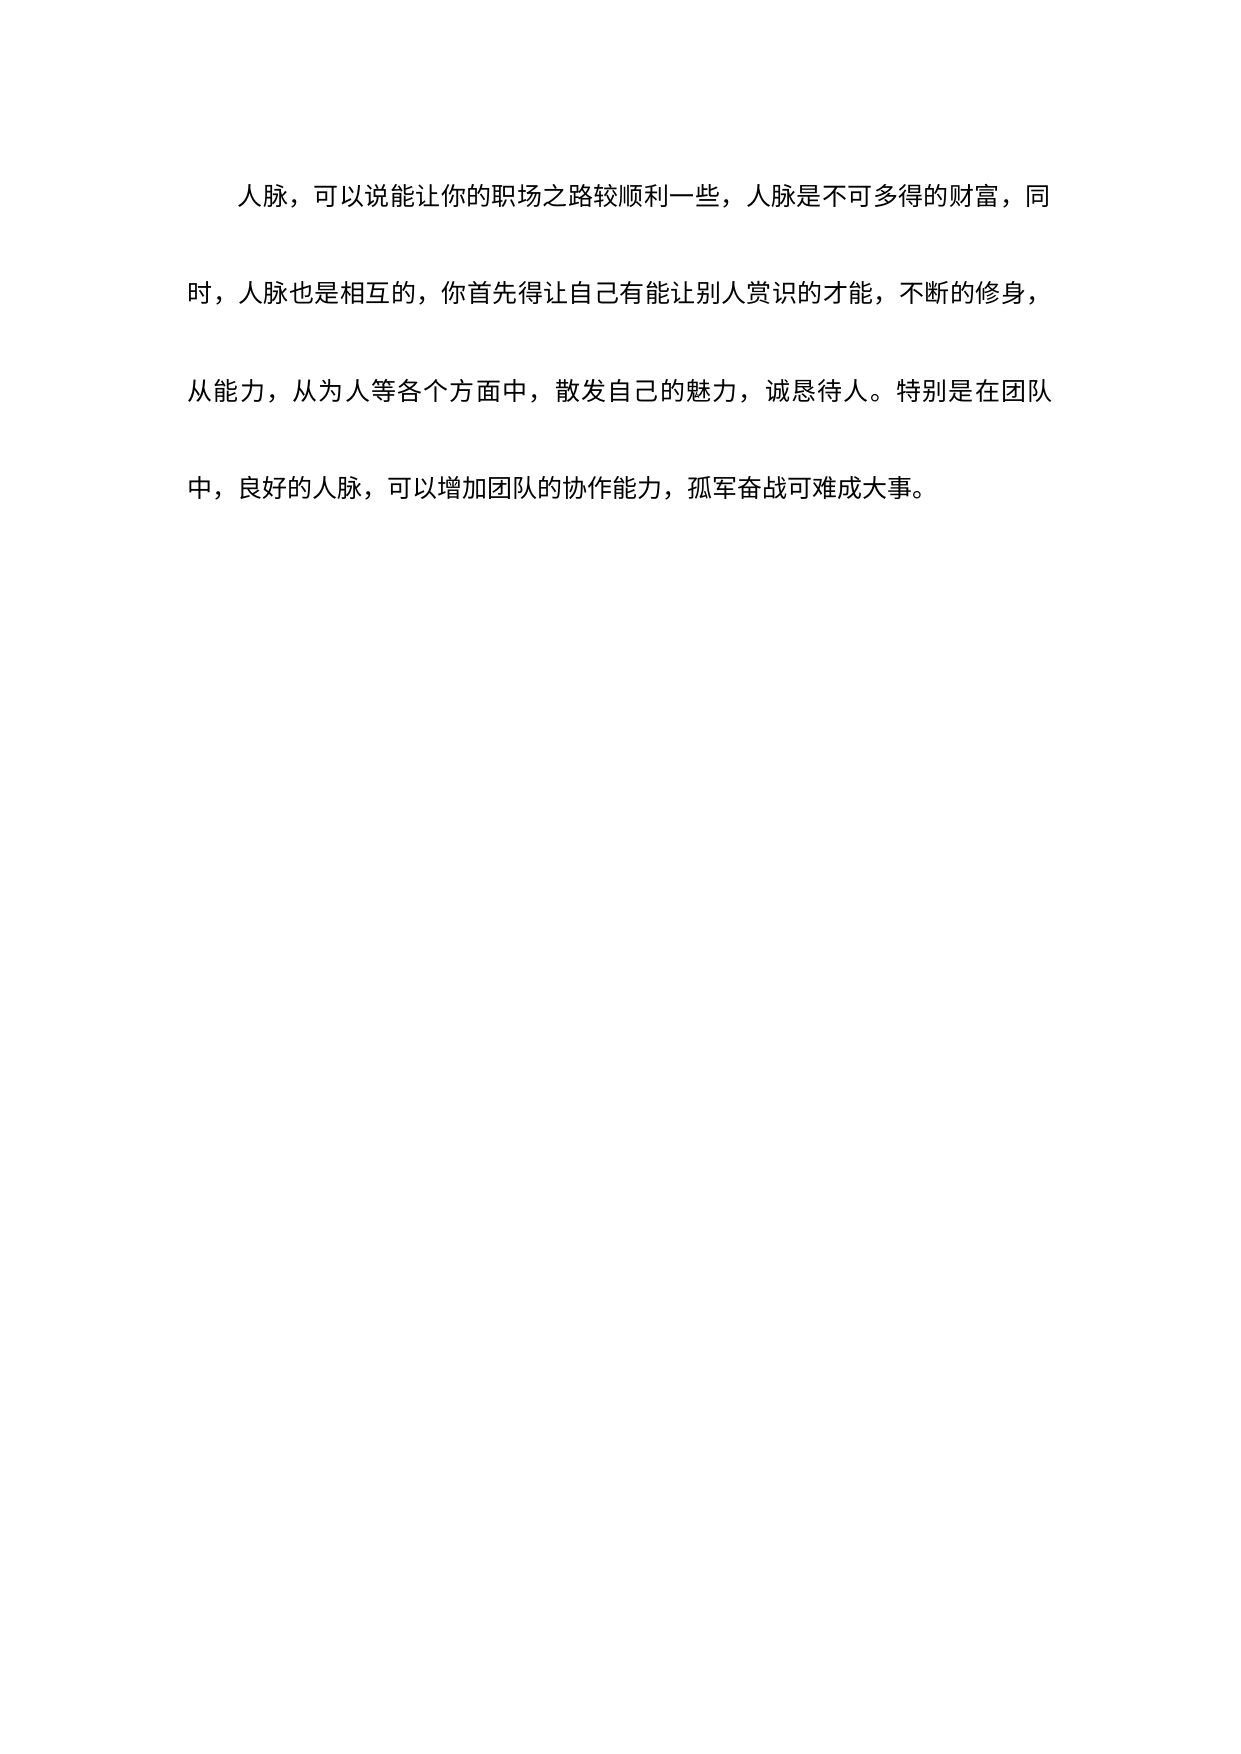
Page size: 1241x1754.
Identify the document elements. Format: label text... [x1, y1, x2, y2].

text 人脉，可以说能让你的职场之路较顺利一些，人脉是不可多得的财富，同时，人脉也是相互的，你首先得让自己有能让别人赏识的才能，不断的修身，从能力，从为人等各个方面中，散发自己的魅力，诚恳待人。特别是在团队中，良好的人脉，可以增加团队的协作能力，孤军奋战可难成大事。 [187, 162, 1053, 519]
